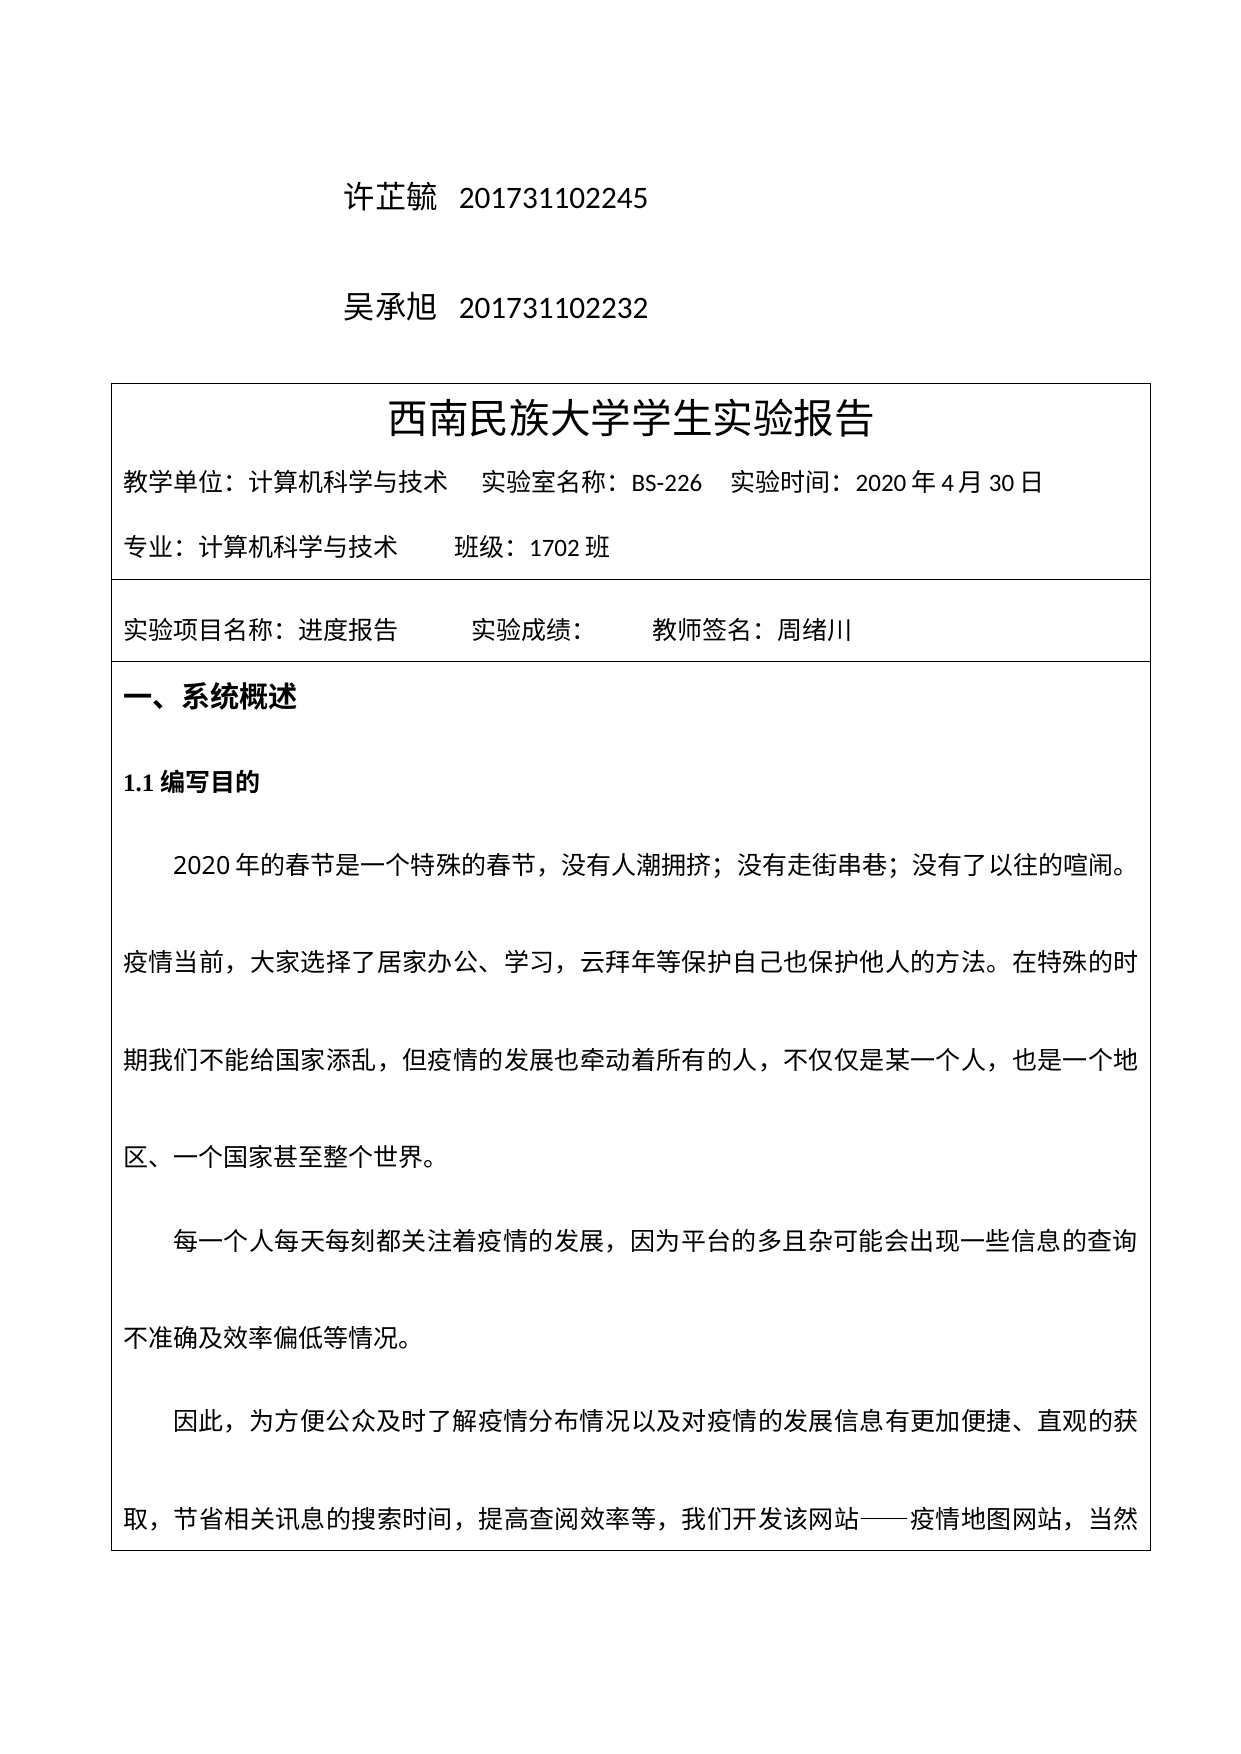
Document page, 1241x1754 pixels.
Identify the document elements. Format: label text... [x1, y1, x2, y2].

table_cell 实验项目名称：进度报告 实验成绩： 教师签名：周绪川 [112, 580, 1150, 661]
text 吴承旭 201731102232 [187, 272, 1053, 337]
table_header 西南民族大学学生实验报告 教学单位：计算机科学与技术 实验室名称：BS-226 实验时间：2020年4月30日 专业：计算机科学与技术 班级：1702班 [112, 384, 1150, 578]
text 许芷毓 201731102245 [187, 162, 1053, 227]
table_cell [112, 662, 1150, 1550]
